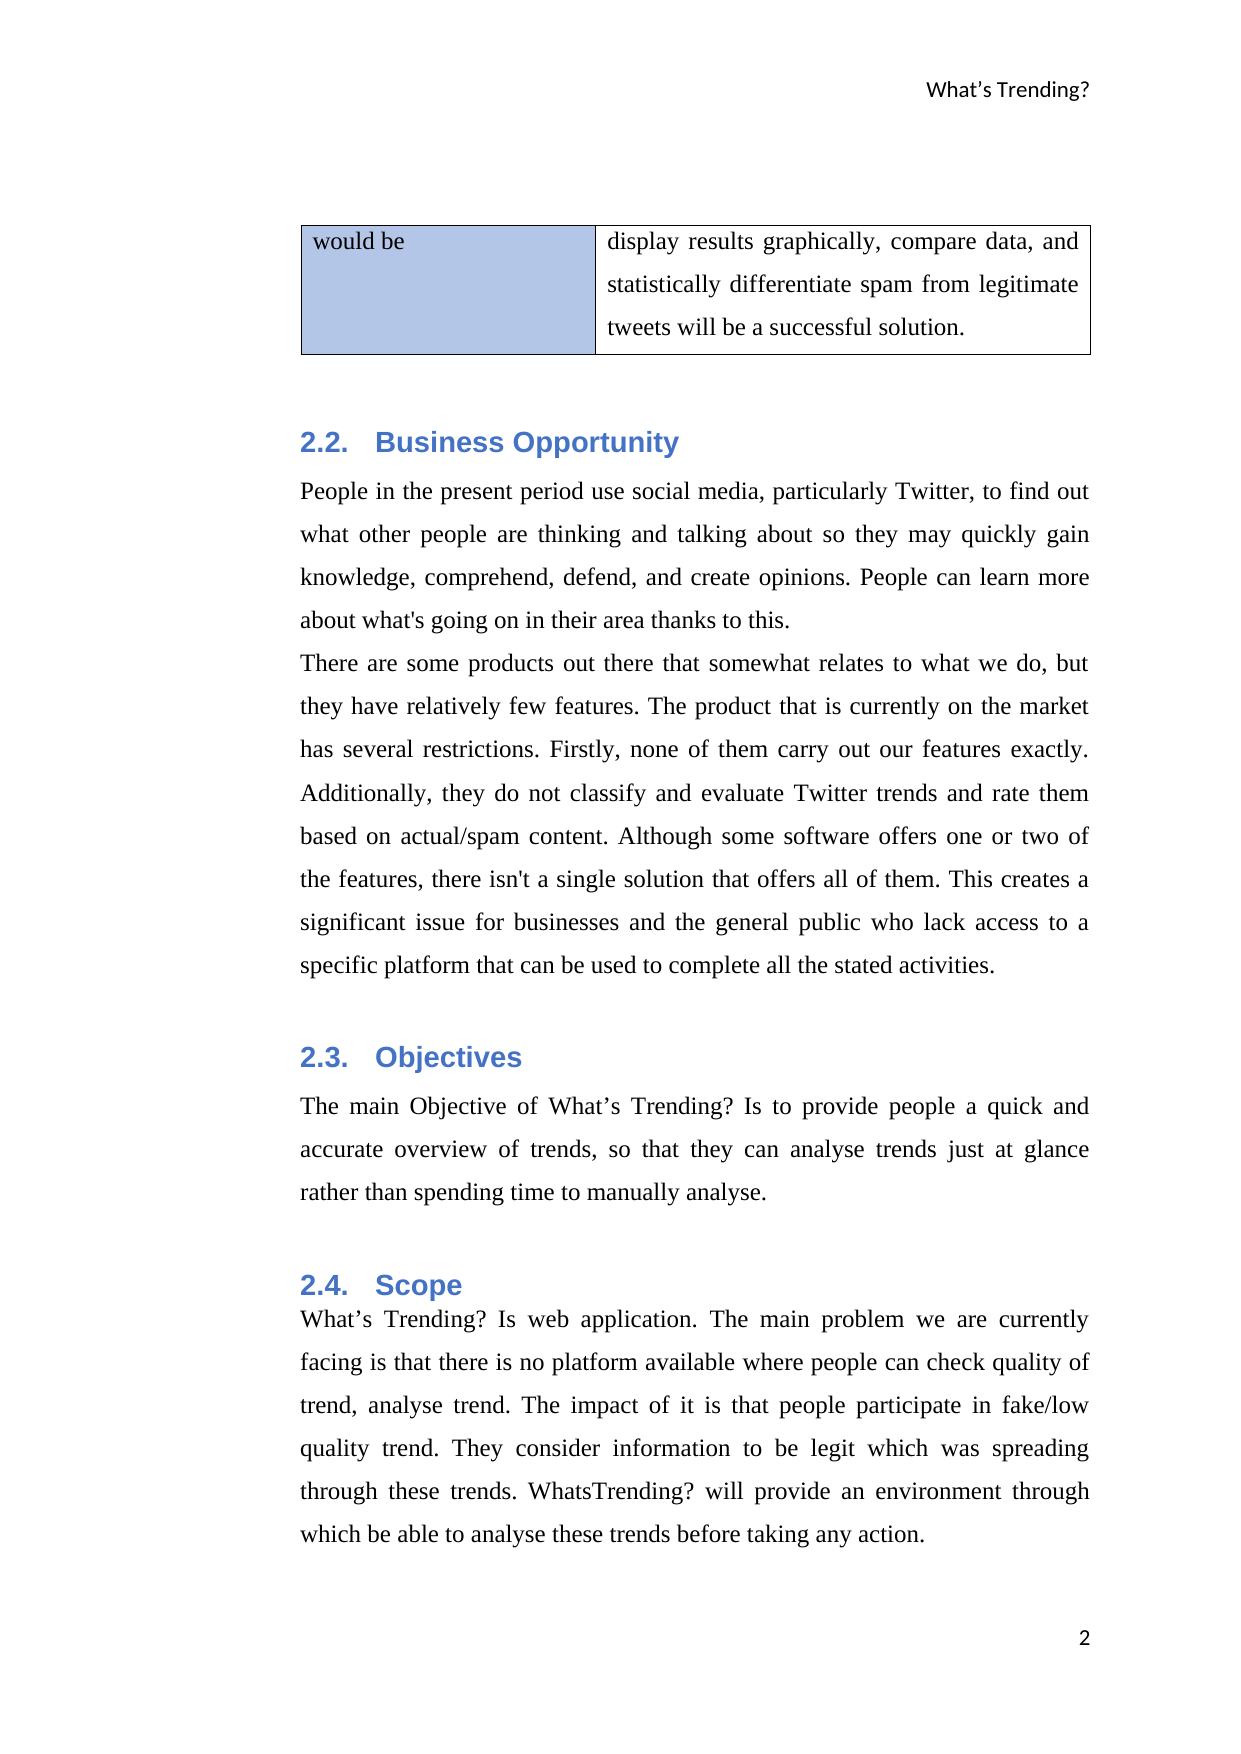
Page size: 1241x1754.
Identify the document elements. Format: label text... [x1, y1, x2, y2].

text There are some products out there that somewhat relates to what we do, but they have relatively few features. The product that is currently on the market has several restrictions. Firstly, none of them carry out our features exactly. Additionally, they do not classify and evaluate Twitter trends and rate them based on actual/spam content. Although some software offers one or two of the features, there isn't a single solution that offers all of them. This creates a significant issue for businesses and the general public who lack access to a specific platform that can be used to complete all the stated activities. [300, 648, 1090, 979]
subtitle Business Opportunity [300, 425, 1090, 459]
subtitle Objectives [300, 1041, 1090, 1074]
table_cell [596, 226, 1090, 354]
subtitle Scope [300, 1267, 1090, 1301]
text The main Objective of What’s Trending? Is to provide people a quick and accurate overview of trends, so that they can analyse trends just at glance rather than spending time to manually analyse. [300, 1091, 1090, 1206]
text What’s Trending? Is web application. The main problem we are currently facing is that there is no platform available where people can check quality of trend, analyse trend. The impact of it is that people participate in fake/low quality trend. They consider information to be legit which was spreading through these trends. WhatsTrending? will provide an environment through which be able to analyse these trends before taking any action. [300, 1304, 1090, 1548]
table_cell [302, 226, 595, 354]
text People in the present period use social media, particularly Twitter, to find out what other people are thinking and talking about so they may quickly gain knowledge, comprehend, defend, and create opinions. People can learn more about what's going on in their area thanks to this. [300, 476, 1090, 634]
